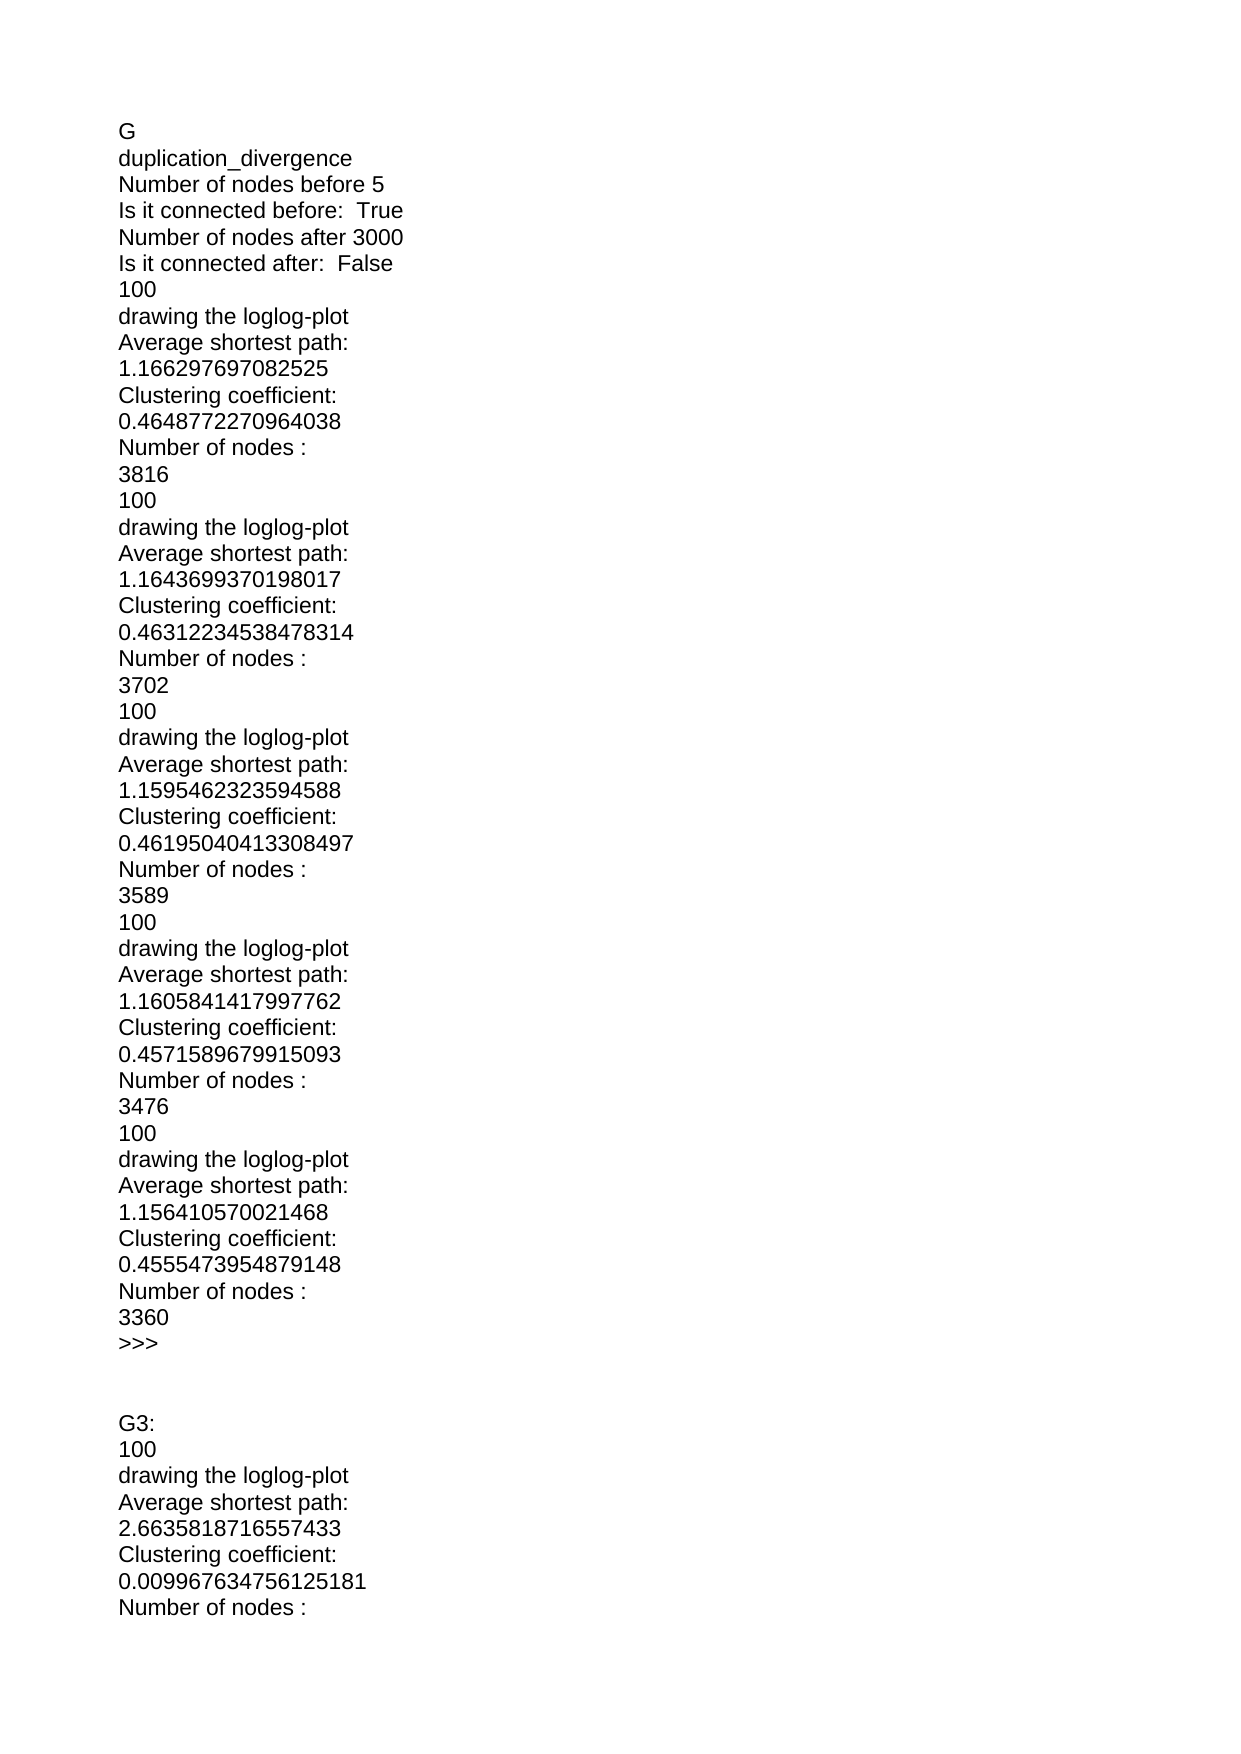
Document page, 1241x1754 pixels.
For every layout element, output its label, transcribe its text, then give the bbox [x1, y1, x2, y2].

text 100 [118, 1436, 1122, 1462]
text Number of nodes after 3000 [118, 223, 1122, 250]
text drawing the loglog-plot [118, 303, 1122, 329]
text drawing the loglog-plot [118, 724, 1122, 751]
text Average shortest path: [118, 329, 1122, 355]
text 3702 [118, 672, 1122, 698]
text 3589 [118, 882, 1122, 909]
text 1.1643699370198017 [118, 566, 1122, 592]
text Number of nodes : [118, 1278, 1122, 1304]
text G [118, 118, 1122, 144]
text 100 [118, 698, 1122, 724]
text >>> [118, 1330, 1122, 1357]
text 1.1595462323594588 [118, 777, 1122, 803]
text Number of nodes : [118, 856, 1122, 882]
text Number of nodes before 5 [118, 171, 1122, 197]
text 0.4648772270964038 [118, 408, 1122, 434]
text 0.46195040413308497 [118, 830, 1122, 856]
text duplication_divergence [118, 144, 1122, 171]
text 1.156410570021468 [118, 1199, 1122, 1225]
text Number of nodes : [118, 1067, 1122, 1093]
text Is it connected before: True [118, 197, 1122, 223]
text 1.1605841417997762 [118, 988, 1122, 1014]
text 3360 [118, 1304, 1122, 1330]
text 2.6635818716557433 [118, 1515, 1122, 1541]
text 100 [118, 276, 1122, 303]
text Clustering coefficient: [118, 1014, 1122, 1041]
text 0.46312234538478314 [118, 619, 1122, 645]
text 0.009967634756125181 [118, 1568, 1122, 1594]
text Average shortest path: [118, 751, 1122, 777]
text Clustering coefficient: [118, 803, 1122, 830]
text Clustering coefficient: [118, 382, 1122, 408]
text 1.166297697082525 [118, 355, 1122, 382]
text Clustering coefficient: [118, 1541, 1122, 1568]
text Average shortest path: [118, 1172, 1122, 1199]
text 100 [118, 487, 1122, 513]
text Average shortest path: [118, 961, 1122, 988]
text 100 [118, 909, 1122, 935]
text drawing the loglog-plot [118, 513, 1122, 540]
text 3476 [118, 1093, 1122, 1119]
text Clustering coefficient: [118, 1225, 1122, 1251]
text Number of nodes : [118, 434, 1122, 461]
text drawing the loglog-plot [118, 935, 1122, 961]
text Number of nodes : [118, 645, 1122, 672]
text Clustering coefficient: [118, 592, 1122, 619]
text Average shortest path: [118, 1488, 1122, 1515]
text 100 [118, 1119, 1122, 1146]
text G3: [118, 1409, 1122, 1436]
text 0.4555473954879148 [118, 1251, 1122, 1278]
text Is it connected after: False [118, 250, 1122, 276]
text Number of nodes : [118, 1594, 1122, 1620]
text 0.4571589679915093 [118, 1041, 1122, 1067]
text Average shortest path: [118, 540, 1122, 566]
text drawing the loglog-plot [118, 1462, 1122, 1488]
text 3816 [118, 461, 1122, 487]
text drawing the loglog-plot [118, 1146, 1122, 1172]
